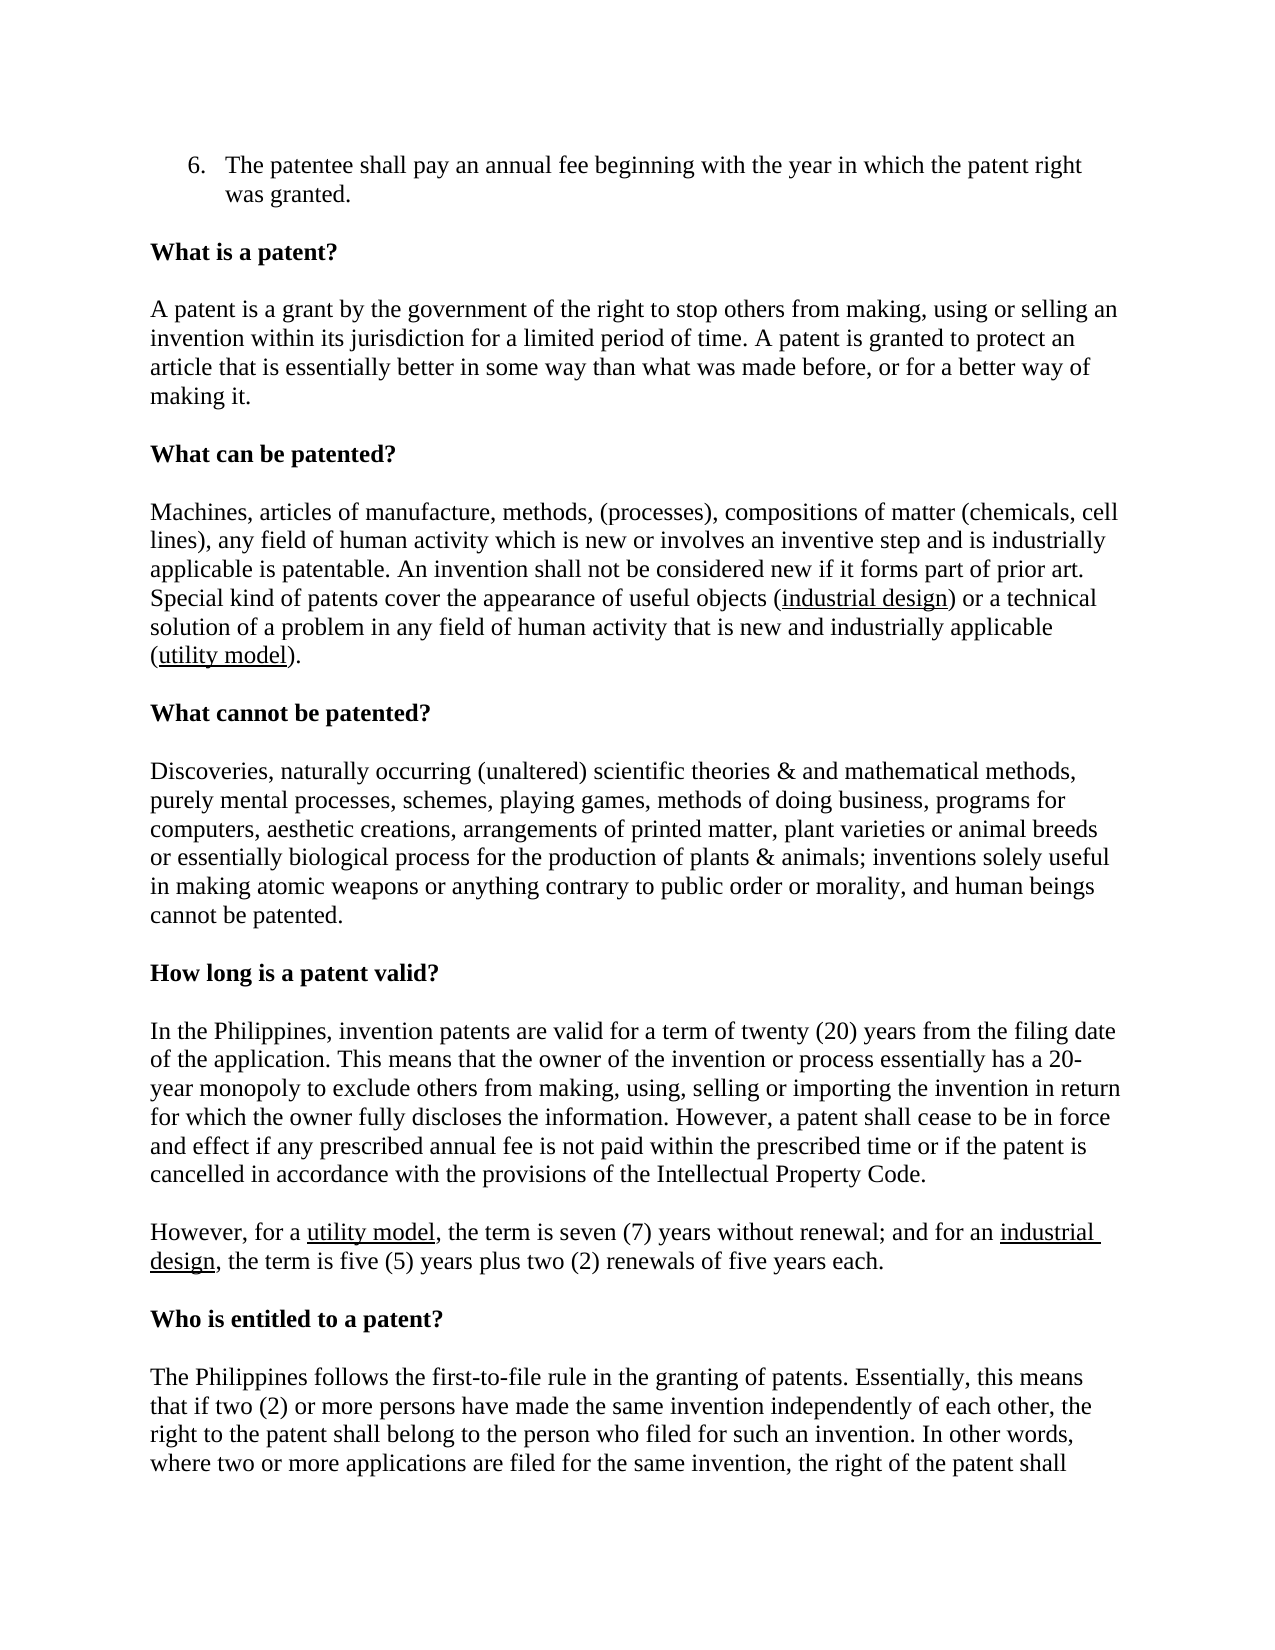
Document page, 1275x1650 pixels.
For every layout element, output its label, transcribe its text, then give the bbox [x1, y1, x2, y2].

text Discoveries, naturally occurring (unaltered) scientific theories & and mathematical methods, purely mental processes, schemes, playing games, methods of doing business, programs for computers, aesthetic creations, arrangements of printed matter, plant varieties or animal breeds or essentially biological process for the production of plants & animals; inventions solely useful in making atomic weapons or anything contrary to public order or morality, and human beings cannot be patented. [150, 756, 1125, 929]
text Machines, articles of manufacture, methods, (processes), compositions of matter (chemicals, cell lines), any field of human activity which is new or involves an inventive step and is industrially applicable is patentable. An invention shall not be considered new if it forms part of prior art. Special kind of patents cover the appearance of useful objects (industrial design) or a technical solution of a problem in any field of human activity that is new and industrially applicable (utility model). [301, 497, 1125, 669]
text In the Philippines, invention patents are valid for a term of twenty (20) years from the filing date of the application. This means that the owner of the invention or process essentially has a 20-year monopoly to exclude others from making, using, selling or importing the invention in return for which the owner fully discloses the information. However, a patent shall cease to be in force and effect if any prescribed annual fee is not paid within the prescribed time or if the patent is cancelled in accordance with the provisions of the Intellectual Property Code. [150, 1016, 1125, 1188]
subtitle Who is entitled to a patent? [150, 1304, 1125, 1333]
subtitle How long is a patent valid? [150, 958, 1125, 987]
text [150, 1362, 1125, 1477]
subtitle What is a patent? [150, 237, 1125, 265]
subtitle What can be patented? [150, 439, 1125, 467]
subtitle What cannot be patented? [150, 698, 1125, 727]
text A patent is a grant by the government of the right to stop others from making, using or selling an invention within its jurisdiction for a limited period of time. A patent is granted to protect an article that is essentially better in some way than what was made before, or for a better way of making it. [150, 294, 1125, 409]
list The patentee shall pay an annual fee beginning with the year in which the patent right was granted. [187, 150, 1125, 207]
text However, for a utility model, the term is seven (7) years without renewal; and for an industrial design, the term is five (5) years plus two (2) renewals of five years each. [150, 1217, 1125, 1275]
